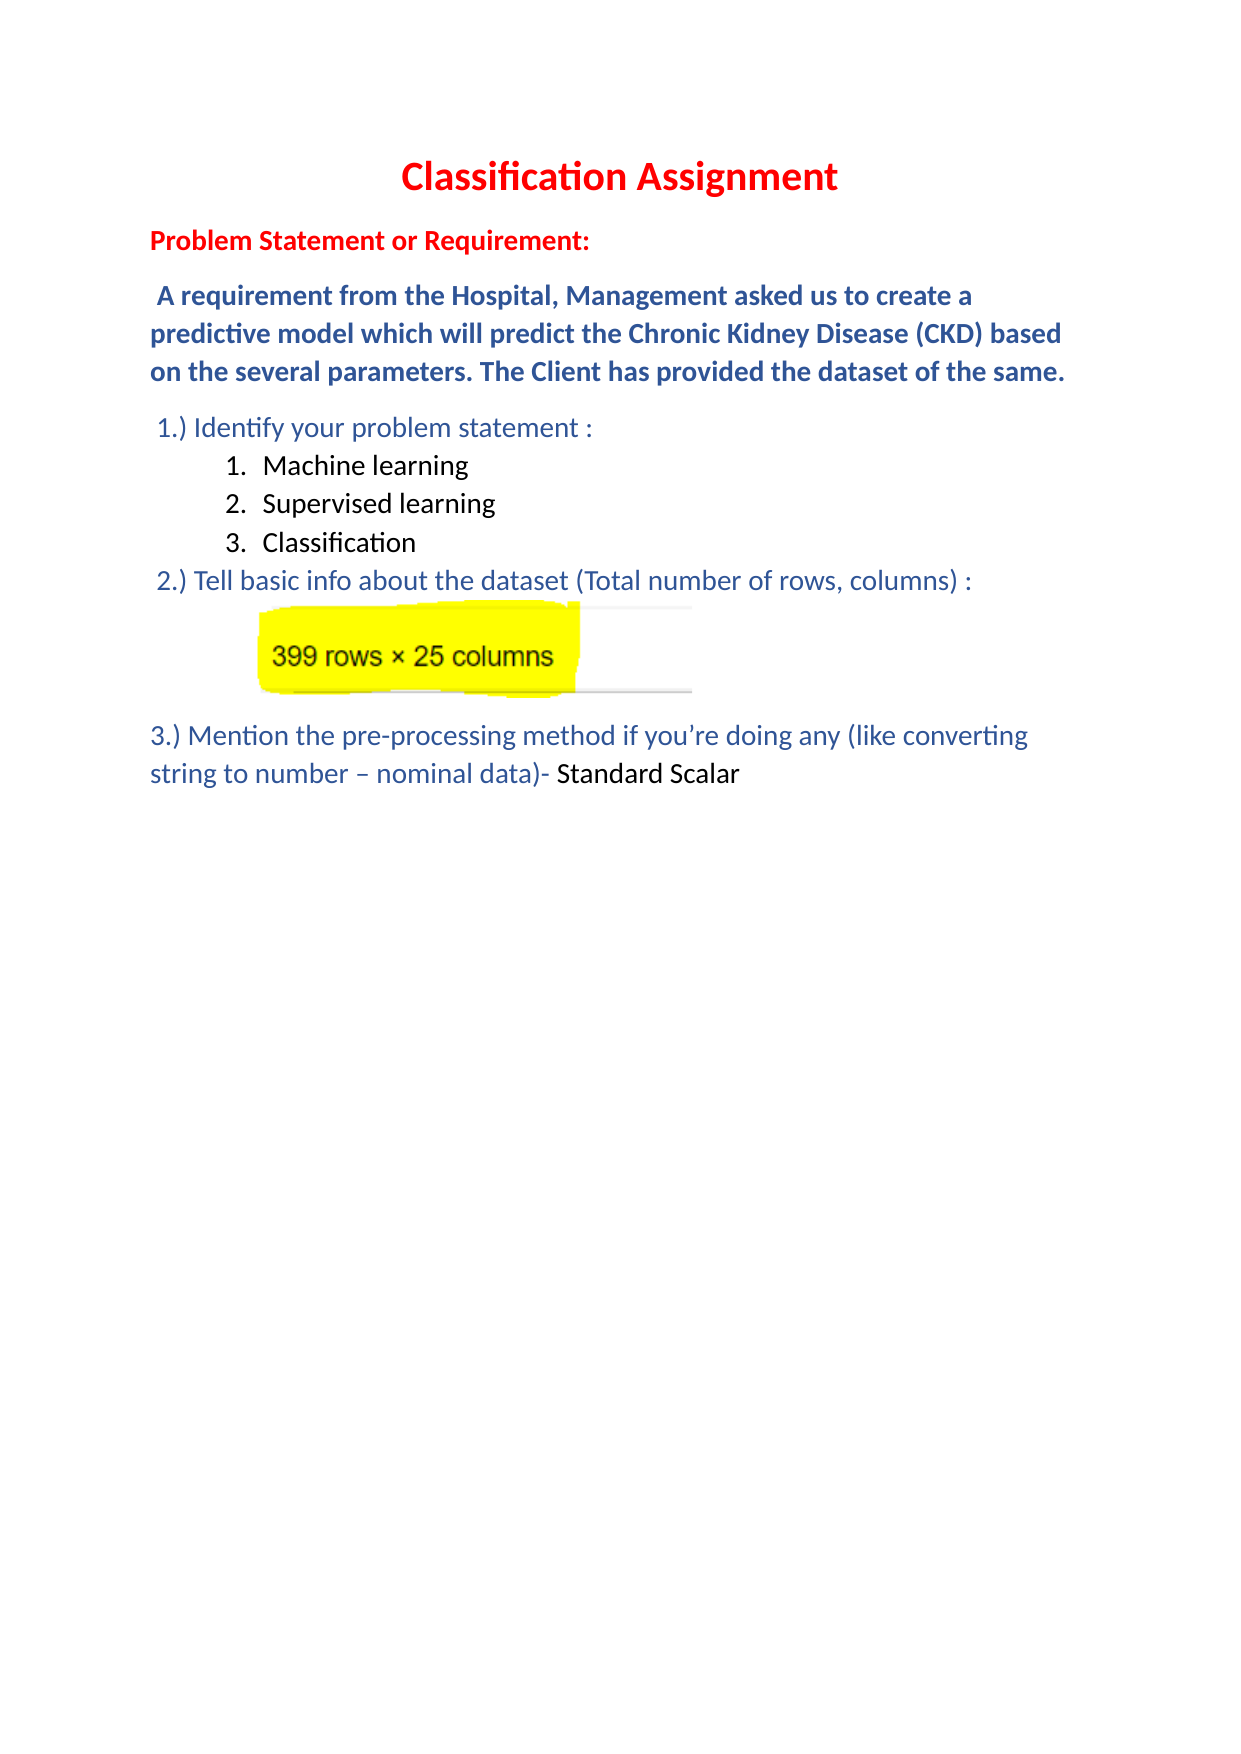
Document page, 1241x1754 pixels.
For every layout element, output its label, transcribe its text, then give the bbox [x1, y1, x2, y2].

list Tell basic info about the dataset (Total number of rows, columns) : [156, 562, 1090, 598]
text 3.) Mention the pre-processing method if you’re doing any (like converting string to number – nominal data)- Standard Scalar [150, 717, 1090, 791]
text A requirement from the Hospital, Management asked us to create a predictive model which will predict the Chronic Kidney Disease (CKD) based on the several parameters. The Client has provided the dataset of the same. [150, 277, 1090, 389]
picture [225, 600, 693, 698]
list Identify your problem statement : [156, 409, 1090, 444]
list Supervised learning [225, 486, 1090, 521]
text Classification Assignment [150, 150, 1090, 201]
list Machine learning [225, 447, 1090, 483]
text Problem Statement or Requirement: [150, 222, 1090, 257]
list Classification [225, 524, 1090, 559]
